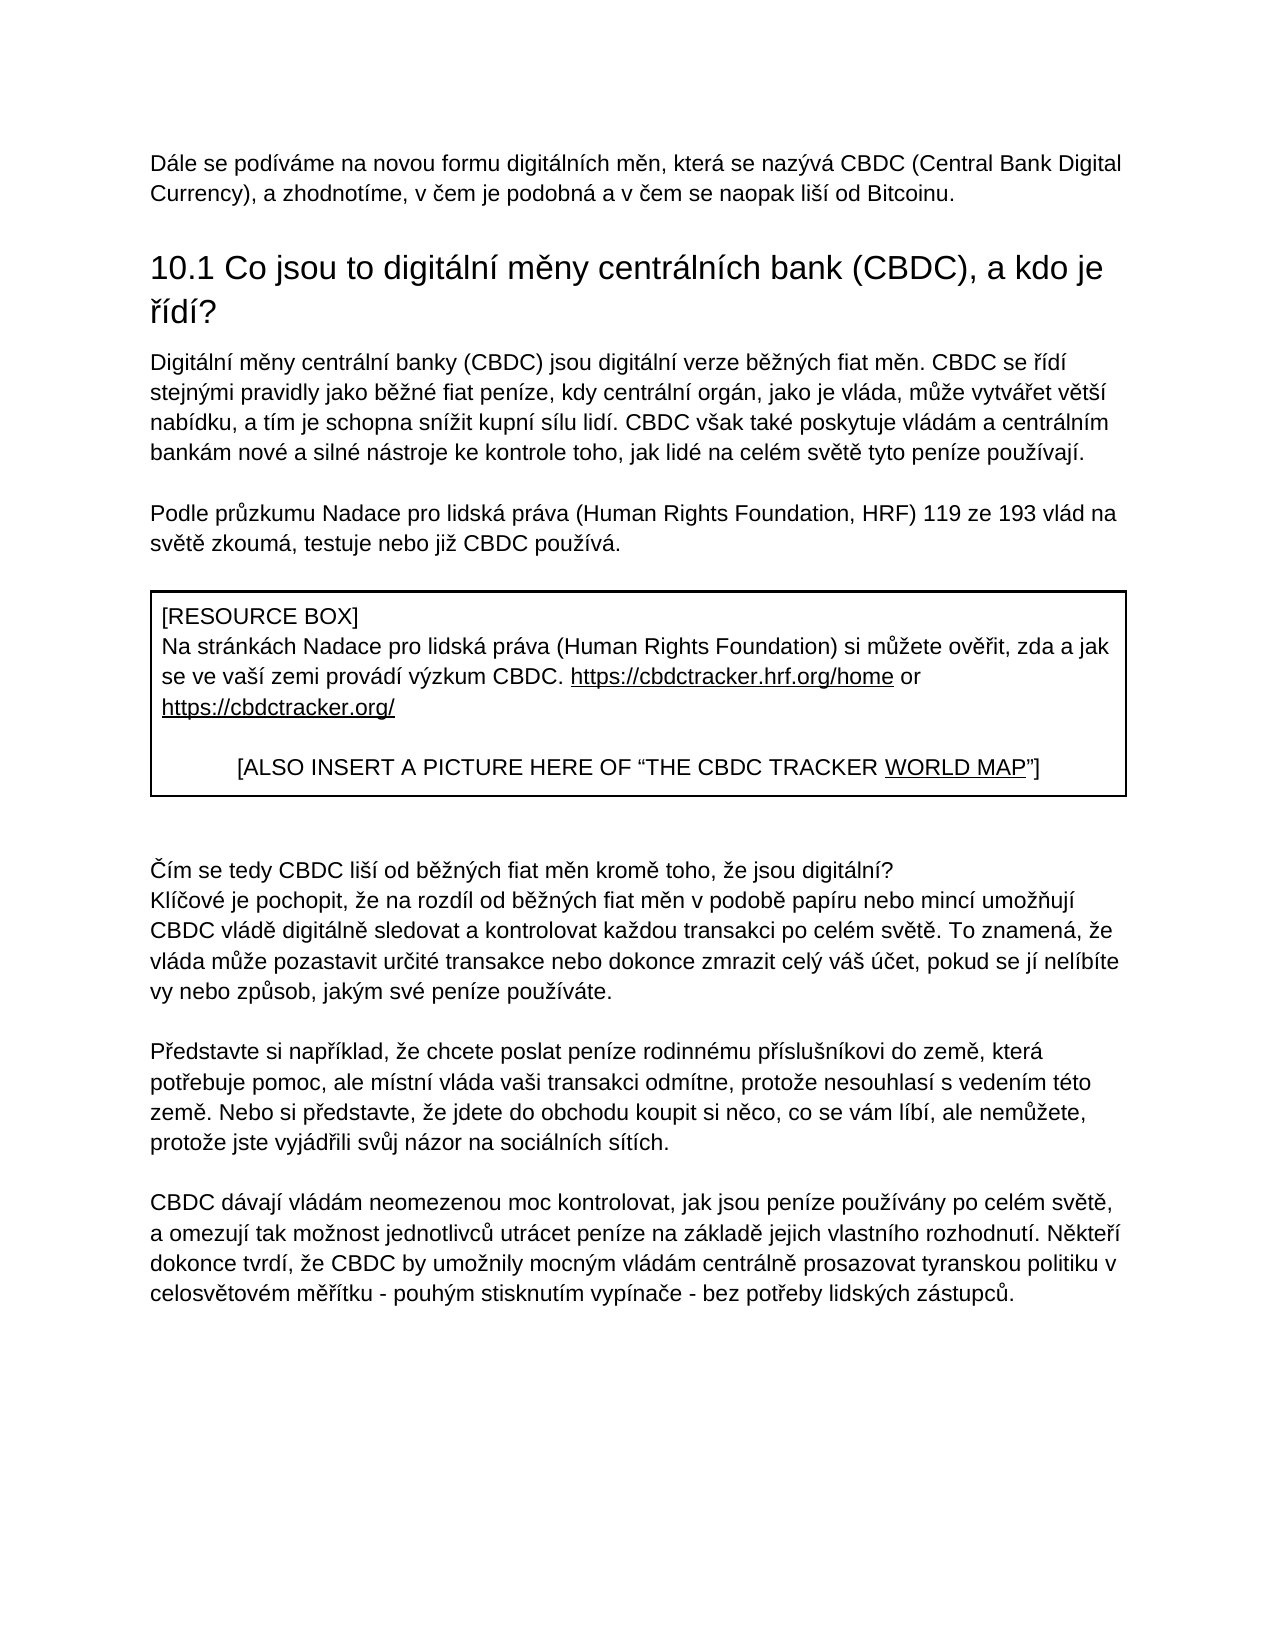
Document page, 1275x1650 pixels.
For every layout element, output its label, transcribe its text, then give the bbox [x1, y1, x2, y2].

text Digitální měny centrální banky (CBDC) jsou digitální verze běžných fiat měn. CBDC se řídí stejnými pravidly jako běžné fiat peníze, kdy centrální orgán, jako je vláda, může vytvářet větší nabídku, a tím je schopna snížit kupní sílu lidí. CBDC však také poskytuje vládám a centrálním bankám nové a silné nástroje ke kontrole toho, jak lidé na celém světě tyto peníze používají. [150, 349, 1125, 466]
text Představte si například, že chcete poslat peníze rodinnému příslušníkovi do země, která potřebuje pomoc, ale místní vláda vaši transakci odmítne, protože nesouhlasí s vedením této země. Nebo si představte, že jdete do obchodu koupit si něco, co se vám líbí, ale nemůžete, protože jste vyjádřili svůj názor na sociálních sítích. [150, 1038, 1125, 1155]
text Dále se podíváme na novou formu digitálních měn, která se nazývá CBDC (Central Bank Digital Currency), a zhodnotíme, v čem je podobná a v čem se naopak liší od Bitcoinu. [150, 150, 1125, 207]
subtitle 10.1 Co jsou to digitální měny centrálních bank (CBDC), a kdo je řídí? [150, 248, 1125, 331]
text Podle průzkumu Nadace pro lidská práva (Human Rights Foundation, HRF) 119 ze 193 vlád na světě zkoumá, testuje nebo již CBDC používá. [150, 500, 1125, 556]
text Klíčové je pochopit, že na rozdíl od běžných fiat měn v podobě papíru nebo mincí umožňují CBDC vládě digitálně sledovat a kontrolovat každou transakci po celém světě. To znamená, že vláda může pozastavit určité transakce nebo dokonce zmrazit celý váš účet, pokud se jí nelíbíte vy nebo způsob, jakým své peníze používáte. [150, 887, 1125, 1004]
text Čím se tedy CBDC liší od běžných fiat měn kromě toho, že jsou digitální? [150, 857, 1125, 883]
table_header [RESOURCE BOX] Na stránkách Nadace pro lidská práva (Human Rights Foundation) si můžete ověřit, zda a jak se ve vaší zemi provádí výzkum CBDC. https://cbdctracker.hrf.org/home or https://cbdctracker.org/ [ALSO INSERT A PICTURE HERE OF “THE CBDC TRACKER WORLD MAP”] [152, 593, 1125, 794]
text CBDC dávají vládám neomezenou moc kontrolovat, jak jsou peníze používány po celém světě, a omezují tak možnost jednotlivců utrácet peníze na základě jejich vlastního rozhodnutí. Někteří dokonce tvrdí, že CBDC by umožnily mocným vládám centrálně prosazovat tyranskou politiku v celosvětovém měřítku - pouhým stisknutím vypínače - bez potřeby lidských zástupců. [150, 1189, 1125, 1306]
